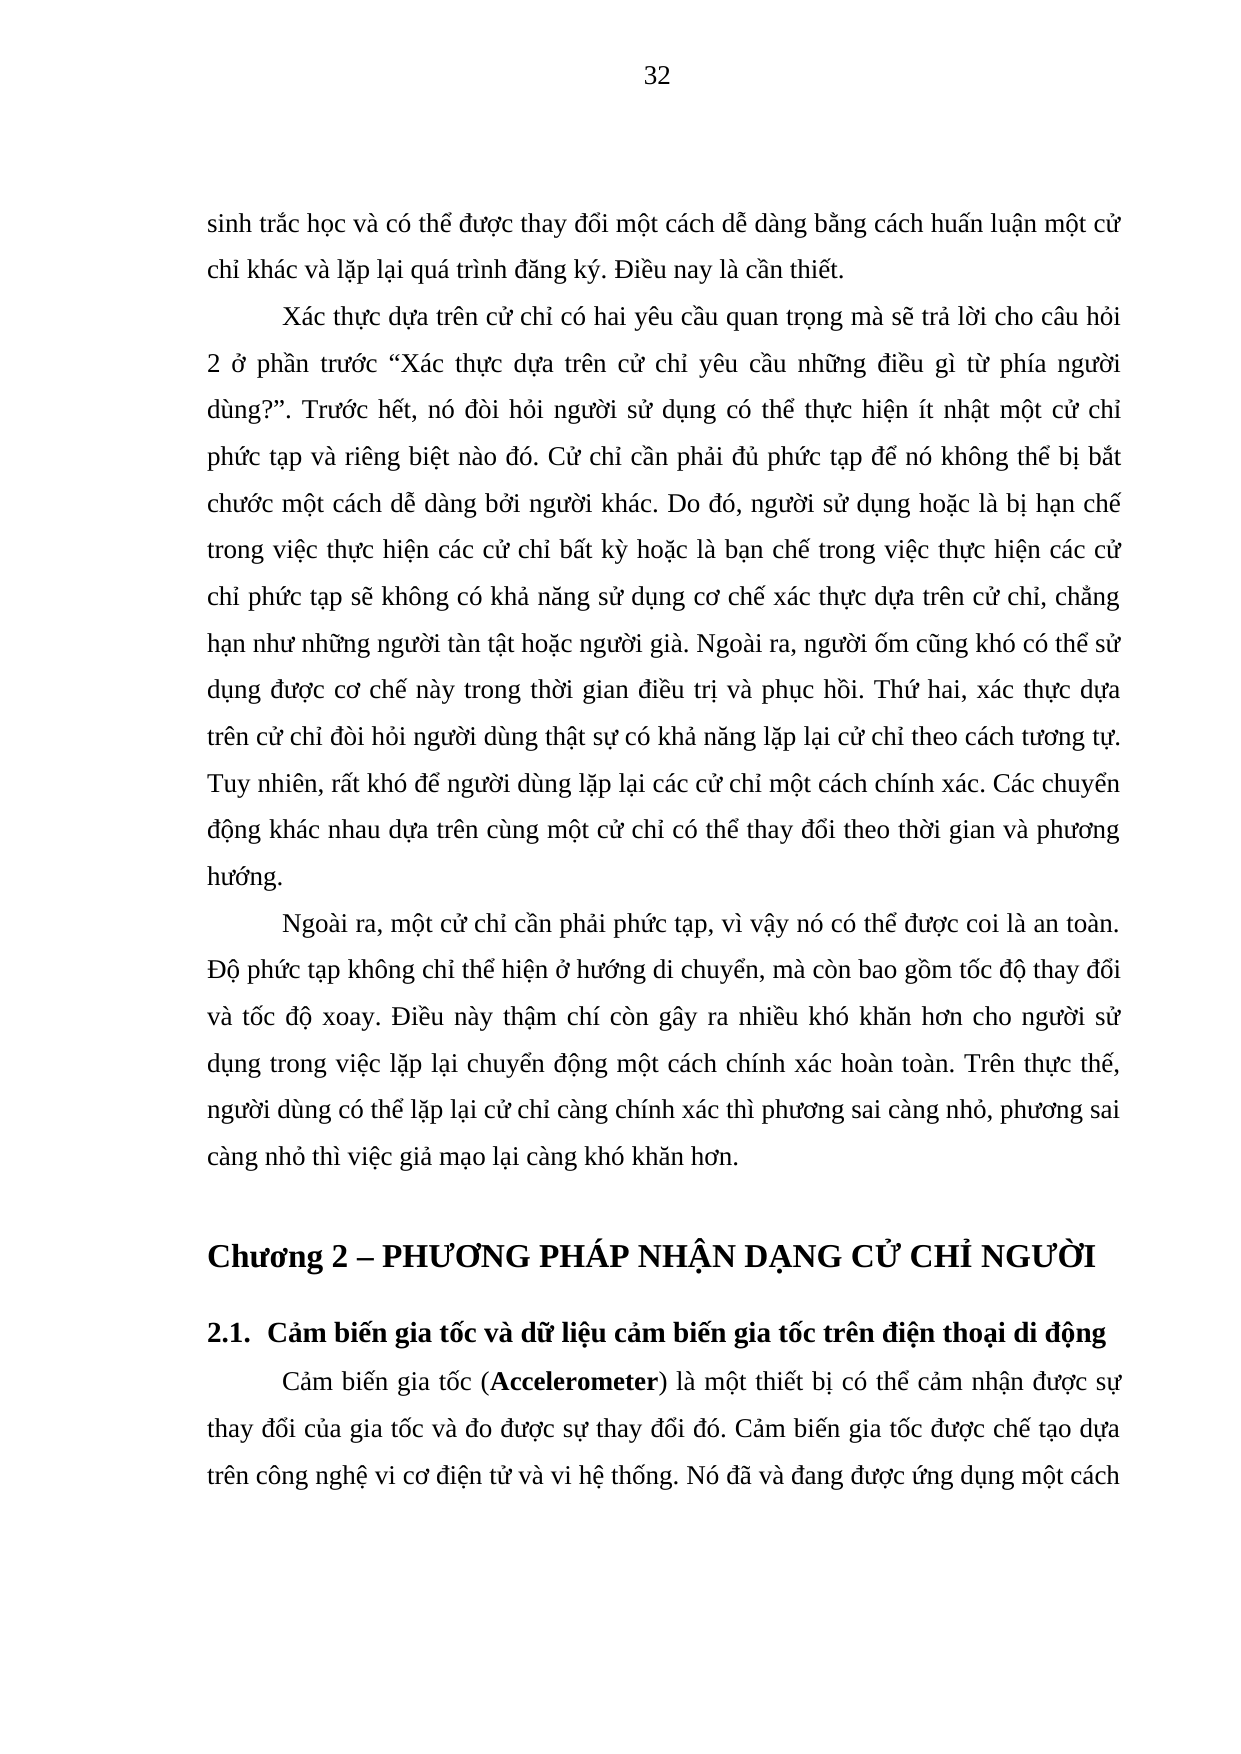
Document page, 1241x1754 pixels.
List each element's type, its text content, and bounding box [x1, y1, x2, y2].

subtitle – PHƯƠNG PHÁP NHẬN DẠNG CỬ CHỈ NGƯỜI [207, 1237, 1122, 1275]
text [207, 1365, 1122, 1490]
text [207, 207, 1122, 284]
text Xác thực dựa trên cử chỉ có hai yêu cầu quan trọng mà sẽ trả lời cho câu hỏi 2 ở phần trước “Xác thực dựa trên cử chỉ yêu cầu những điều gì từ phía người dùng?”. Trước hết, nó đòi hỏi người sử dụng có thể thực hiện ít nhật một cử chỉ phức tạp và riêng biệt nào đó. Cử chỉ cần phải đủ phức tạp để nó không thể bị bắt chước một cách dễ dàng bởi người khác. Do đó, người sử dụng hoặc là bị hạn chế trong việc thực hiện các cử chỉ bất kỳ hoặc là bạn chế trong việc thực hiện các cử chỉ phức tạp sẽ không có khả năng sử dụng cơ chế xác thực dựa trên cử chỉ, chẳng hạn như những người tàn tật hoặc người già. Ngoài ra, người ốm cũng khó có thể sử dụng được cơ chế này trong thời gian điều trị và phục hồi. Thứ hai, xác thực dựa trên cử chỉ đòi hỏi người dùng thật sự có khả năng lặp lại cử chỉ theo cách tương tự. Tuy nhiên, rất khó để người dùng lặp lại các cử chỉ một cách chính xác. Các chuyển động khác nhau dựa trên cùng một cử chỉ có thể thay đổi theo thời gian và phương hướng. [207, 300, 1122, 891]
subtitle Cảm biến gia tốc và dữ liệu cảm biến gia tốc trên điện thoại di động [207, 1315, 1122, 1349]
text Ngoài ra, một cử chỉ cần phải phức tạp, vì vậy nó có thể được coi là an toàn. Độ phức tạp không chỉ thể hiện ở hướng di chuyển, mà còn bao gồm tốc độ thay đổi và tốc độ xoay. Điều này thậm chí còn gây ra nhiều khó khăn hơn cho người sử dụng trong việc lặp lại chuyển động một cách chính xác hoàn toàn. Trên thực thế, người dùng có thể lặp lại cử chỉ càng chính xác thì phương sai càng nhỏ, phương sai càng nhỏ thì việc giả mạo lại càng khó khăn hơn. [207, 907, 1122, 1171]
